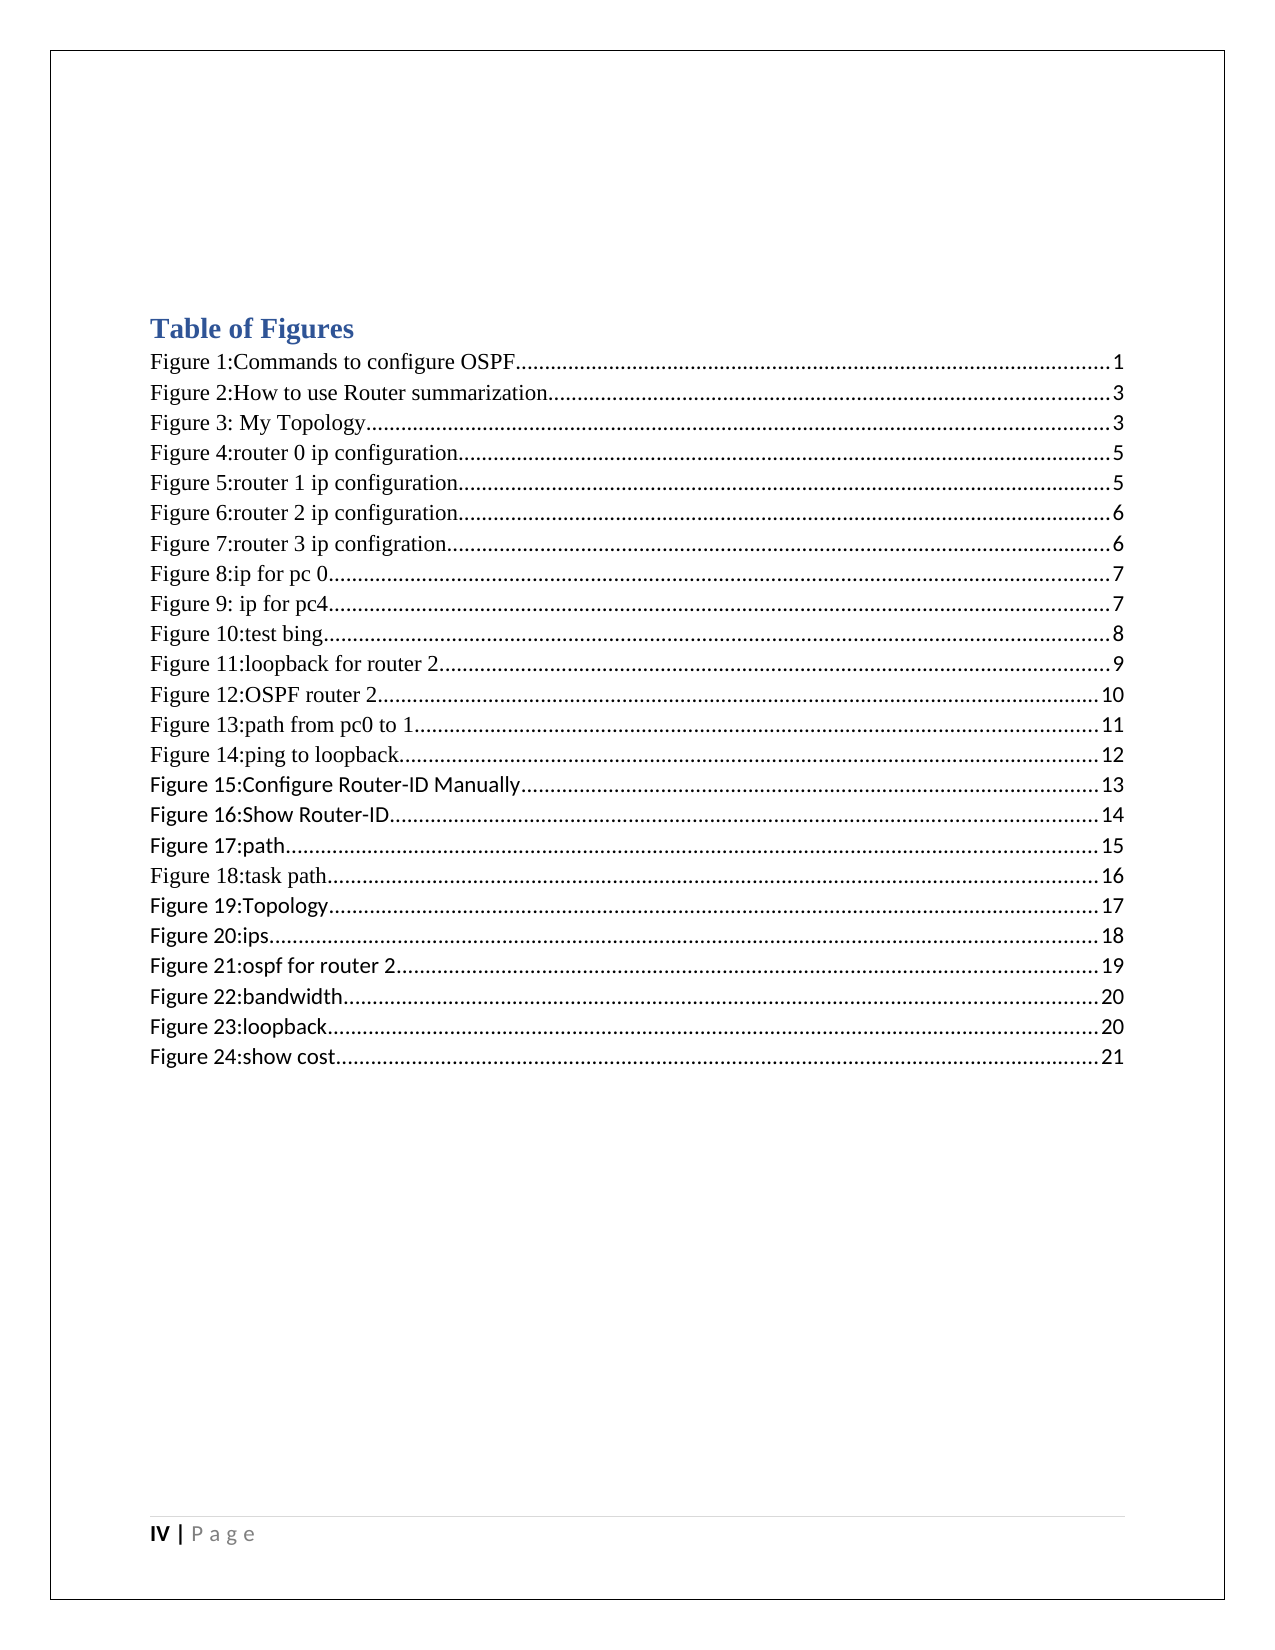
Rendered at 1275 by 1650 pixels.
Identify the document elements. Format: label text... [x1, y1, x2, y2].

text Figure 21:ospf for router 2 19 [150, 952, 1125, 980]
text Figure 6:router 2 ip configuration 6 [150, 498, 1125, 527]
text Figure 5:router 1 ip configuration 5 [150, 468, 1125, 496]
text Figure 18:task path 16 [150, 861, 1125, 889]
text Figure 8:ip for pc 0 7 [150, 559, 1125, 587]
text Figure 1:Commands to configure OSPF 1 [150, 347, 1125, 376]
text Figure 7:router 3 ip configration 6 [150, 529, 1125, 557]
text Figure 22:bandwidth 20 [150, 982, 1125, 1010]
text Figure 17:path 15 [150, 831, 1125, 859]
text Figure 3: My Topology 3 [150, 408, 1125, 436]
subtitle Table of Figures [150, 311, 1125, 345]
text Figure 20:ips 18 [150, 921, 1125, 949]
text Figure 11:loopback for router 2 9 [150, 649, 1125, 678]
text Figure 19:Topology 17 [150, 891, 1125, 919]
text Figure 13:path from pc0 to 1 11 [150, 710, 1125, 738]
text Figure 23:loopback 20 [150, 1012, 1125, 1040]
text Figure 9: ip for pc4 7 [150, 589, 1125, 617]
text Figure 15:Configure Router-ID Manually 13 [150, 770, 1125, 798]
text Figure 12:OSPF router 2 10 [150, 680, 1125, 708]
text Figure 24:show cost 21 [150, 1042, 1125, 1070]
text Figure 10:test bing 8 [150, 619, 1125, 647]
text Figure 14:ping to loopback 12 [150, 740, 1125, 768]
text Figure 16:Show Router-ID 14 [150, 801, 1125, 829]
text Figure 4:router 0 ip configuration 5 [150, 438, 1125, 466]
text Figure 2:How to use Router summarization 3 [150, 378, 1125, 406]
